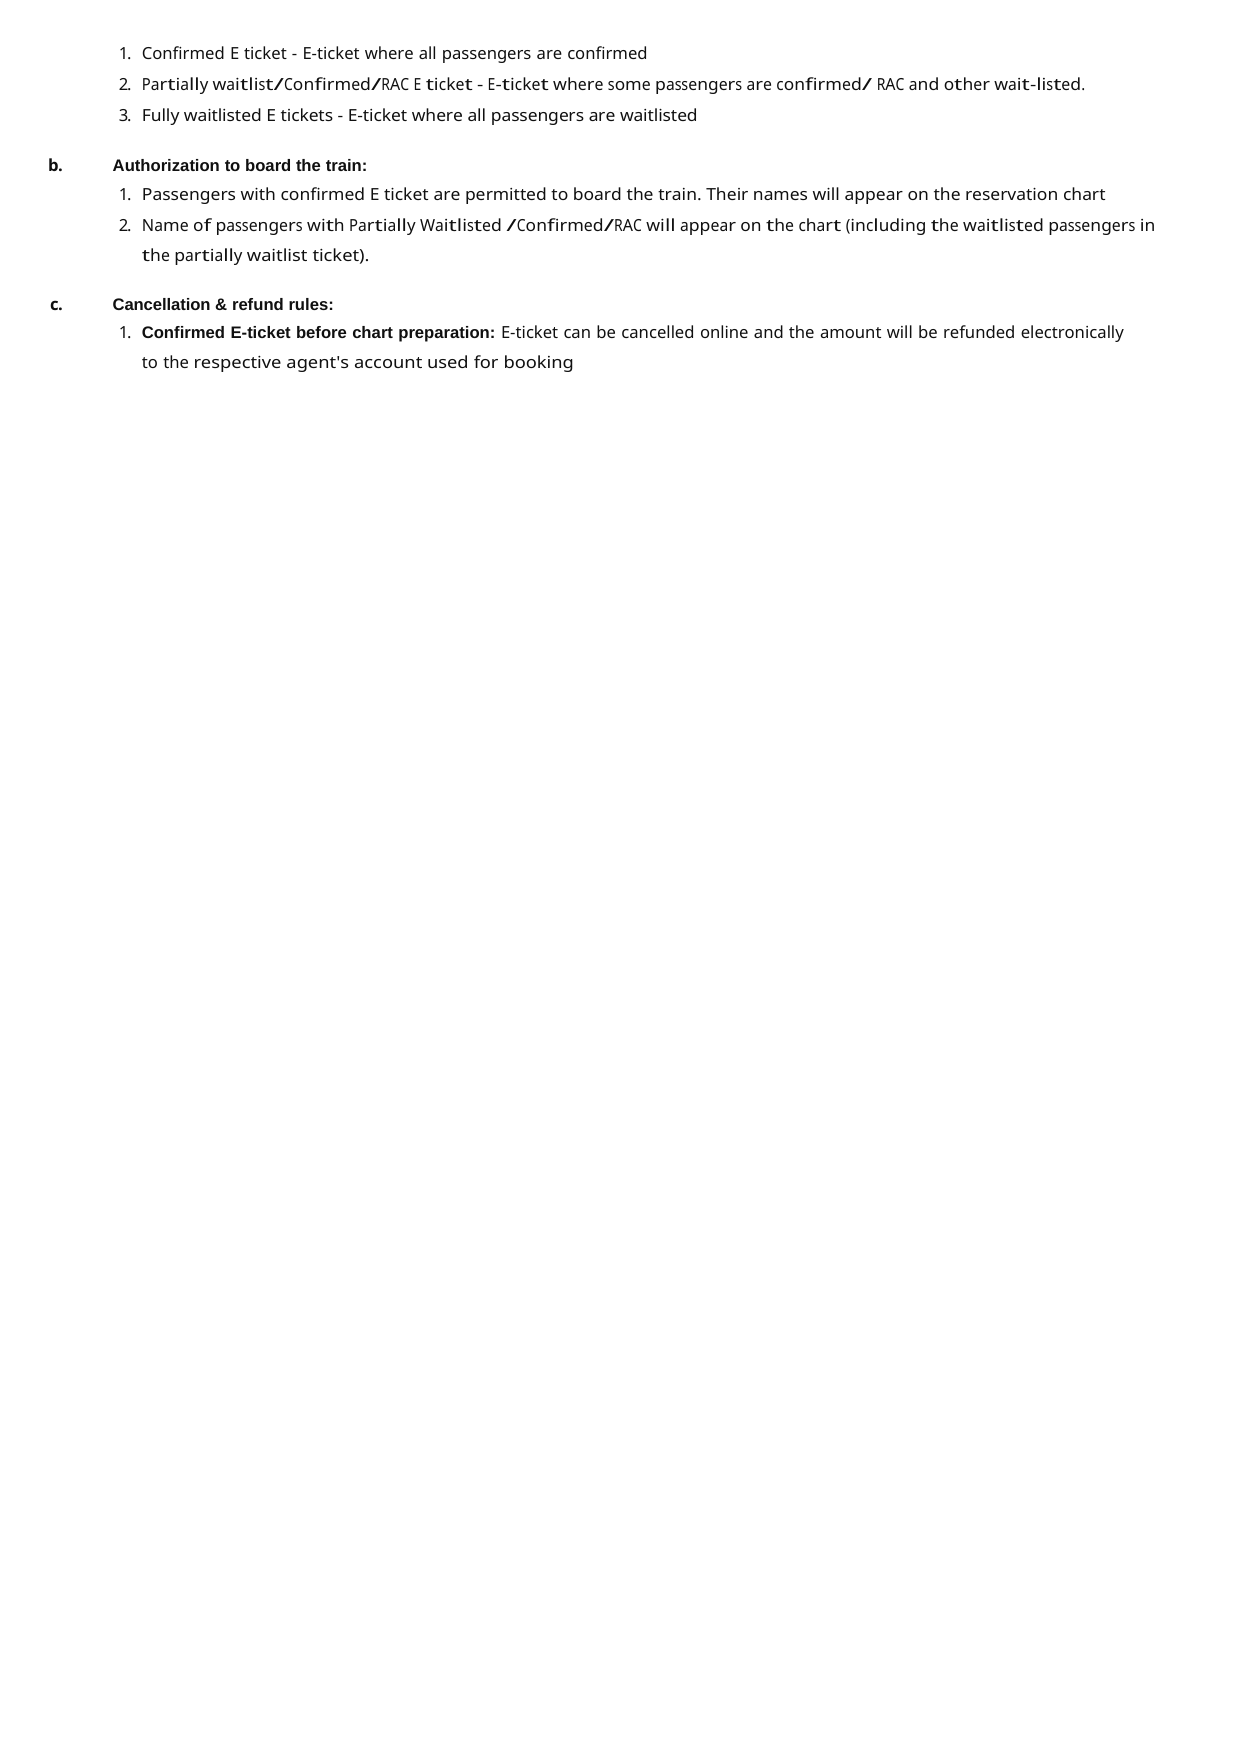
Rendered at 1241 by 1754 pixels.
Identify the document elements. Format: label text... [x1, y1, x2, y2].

list Passengers with confirmed E ticket are permitted to board the train. Their names will appear on the reservation chart [119, 182, 1213, 205]
subtitle Authorization to board the train: [48, 153, 1213, 176]
list Partially waitlist/Confirmed/RAC E ticket - E-ticket where some passengers are confirmed/ RAC and other wait-listed. [119, 73, 1213, 95]
list Fully waitlisted E tickets - E-ticket where all passengers are waitlisted [119, 103, 1213, 126]
list Name of passengers with Partially Waitlisted /Confirmed/RAC will appear on the chart (including the waitlisted passengers in the partially waitlist ticket). [119, 213, 1182, 266]
list Confirmed E ticket - E-ticket where all passengers are confirmed [119, 42, 1213, 64]
list Confirmed E-ticket before chart preparation: E-ticket can be cancelled online and the amount will be refunded electronically to the respective agent's account used for booking [119, 321, 1142, 373]
subtitle Cancellation & refund rules: [50, 293, 1213, 315]
